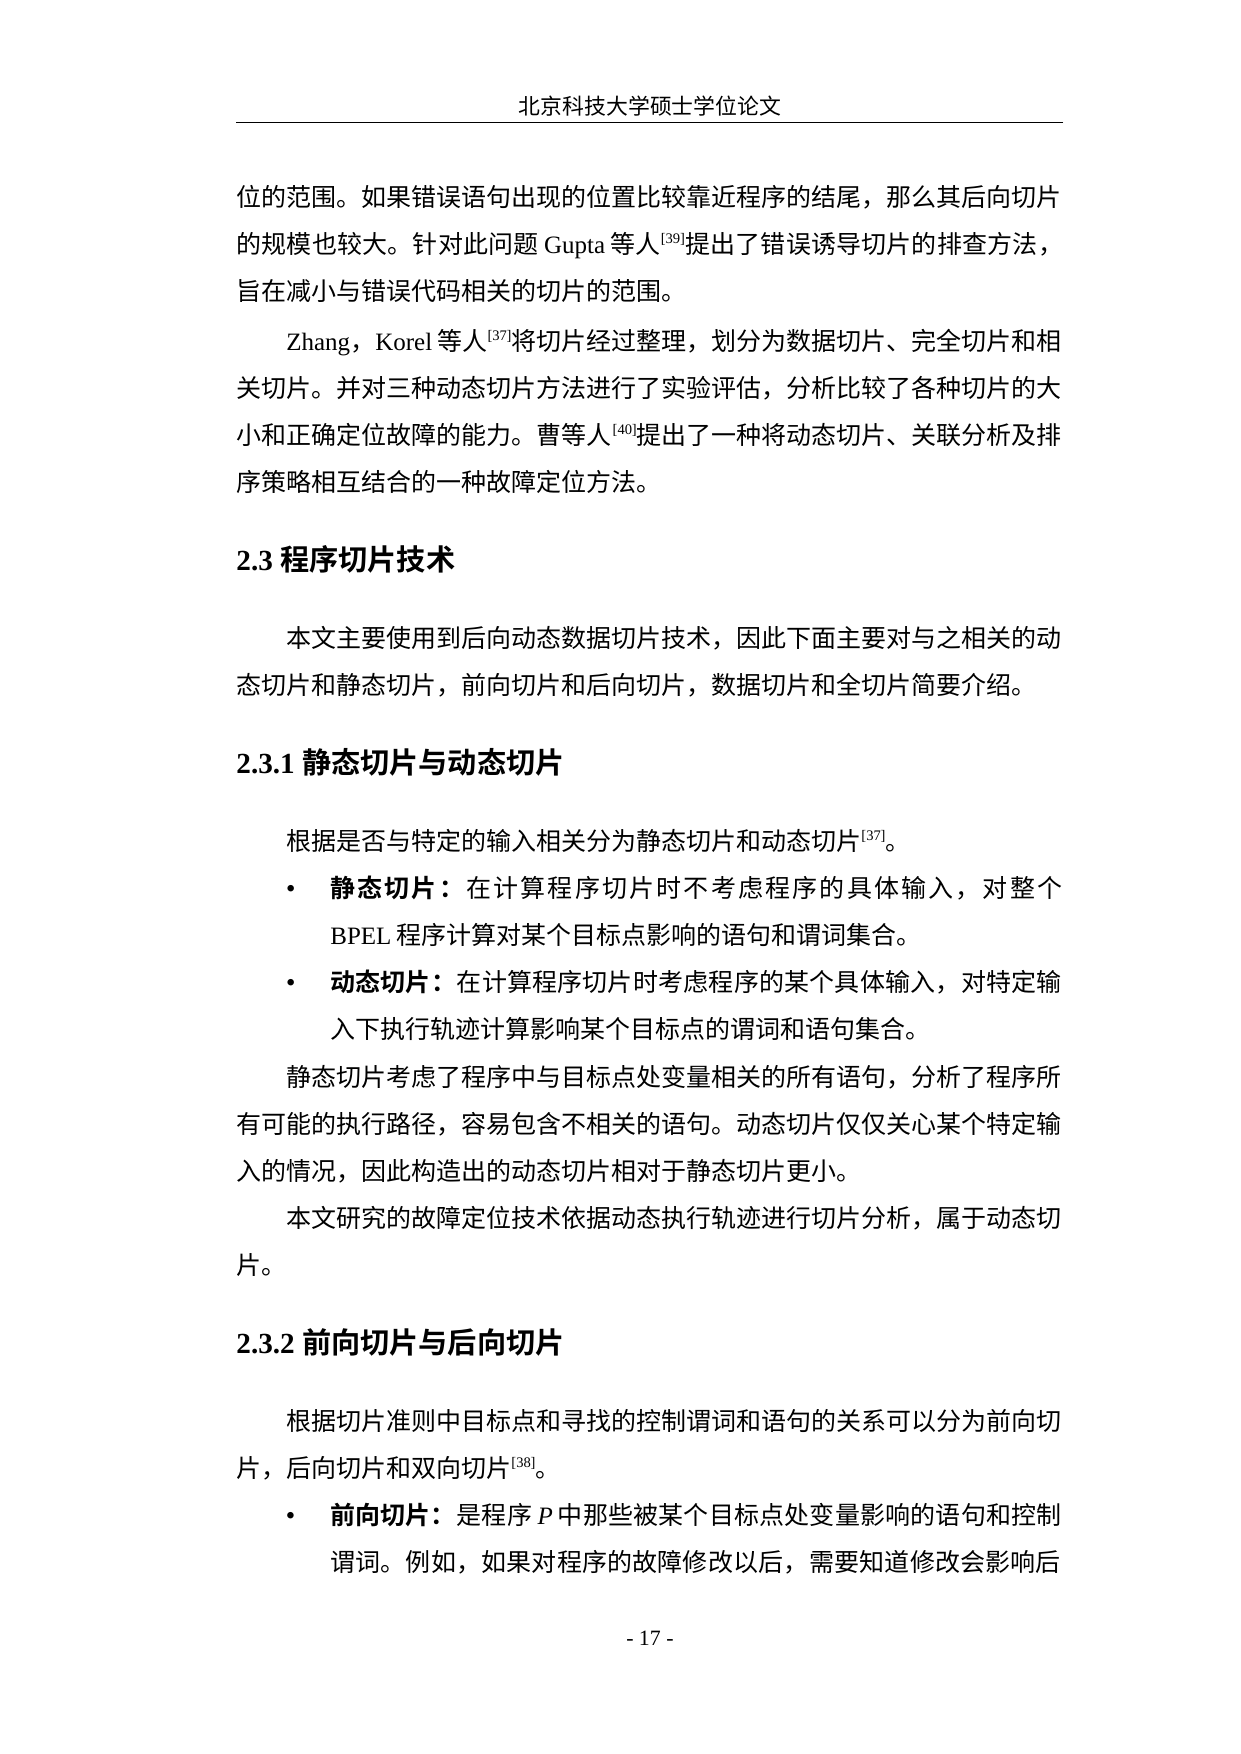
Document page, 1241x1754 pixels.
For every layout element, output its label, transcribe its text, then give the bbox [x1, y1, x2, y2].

list 前向切片：是程序P中那些被某个目标点处变量影响的语句和控制谓词。例如，如果对程序的故障修改以后，需要知道修改会影响后边的哪些语句，需要计算程序的前向切片。 [286, 1496, 1063, 1579]
list 静态切片：在计算程序切片时不考虑程序的具体输入，对整个BPEL程序计算对某个目标点影响的语句和谓词集合。 [286, 869, 1063, 952]
text Zhang，Korel等人[37]将切片经过整理，划分为数据切片、完全切片和相关切片。并对三种动态切片方法进行了实验评估，分析比较了各种切片的大小和正确定位故障的能力。曹等人[40]提出了一种将动态切片、关联分析及排序策略相互结合的一种故障定位方法。 [236, 321, 1063, 498]
text 本文研究的故障定位技术依据动态执行轨迹进行切片分析，属于动态切片。 [236, 1198, 1063, 1282]
text 前向切片与后向切片 [236, 1319, 1063, 1362]
text 静态切片考虑了程序中与目标点处变量相关的所有语句，分析了程序所有可能的执行路径，容易包含不相关的语句。动态切片仅仅关心某个特定输入的情况，因此构造出的动态切片相对于静态切片更小。 [236, 1057, 1063, 1187]
text 静态切片与动态切片 [236, 739, 1063, 782]
text 程序切片技术 [236, 536, 1063, 579]
text 本文主要使用到后向动态数据切片技术，因此下面主要对与之相关的动态切片和静态切片，前向切片和后向切片，数据切片和全切片简要介绍。 [236, 618, 1063, 702]
text 根据切片准则中目标点和寻找的控制谓词和语句的关系可以分为前向切片，后向切片和双向切片[38]。 [236, 1401, 1063, 1485]
list 动态切片：在计算程序切片时考虑程序的某个具体输入，对特定输入下执行轨迹计算影响某个目标点的谓词和语句集合。 [286, 963, 1063, 1046]
text 根据是否与特定的输入相关分为静态切片和动态切片[37]。 [236, 822, 1063, 858]
